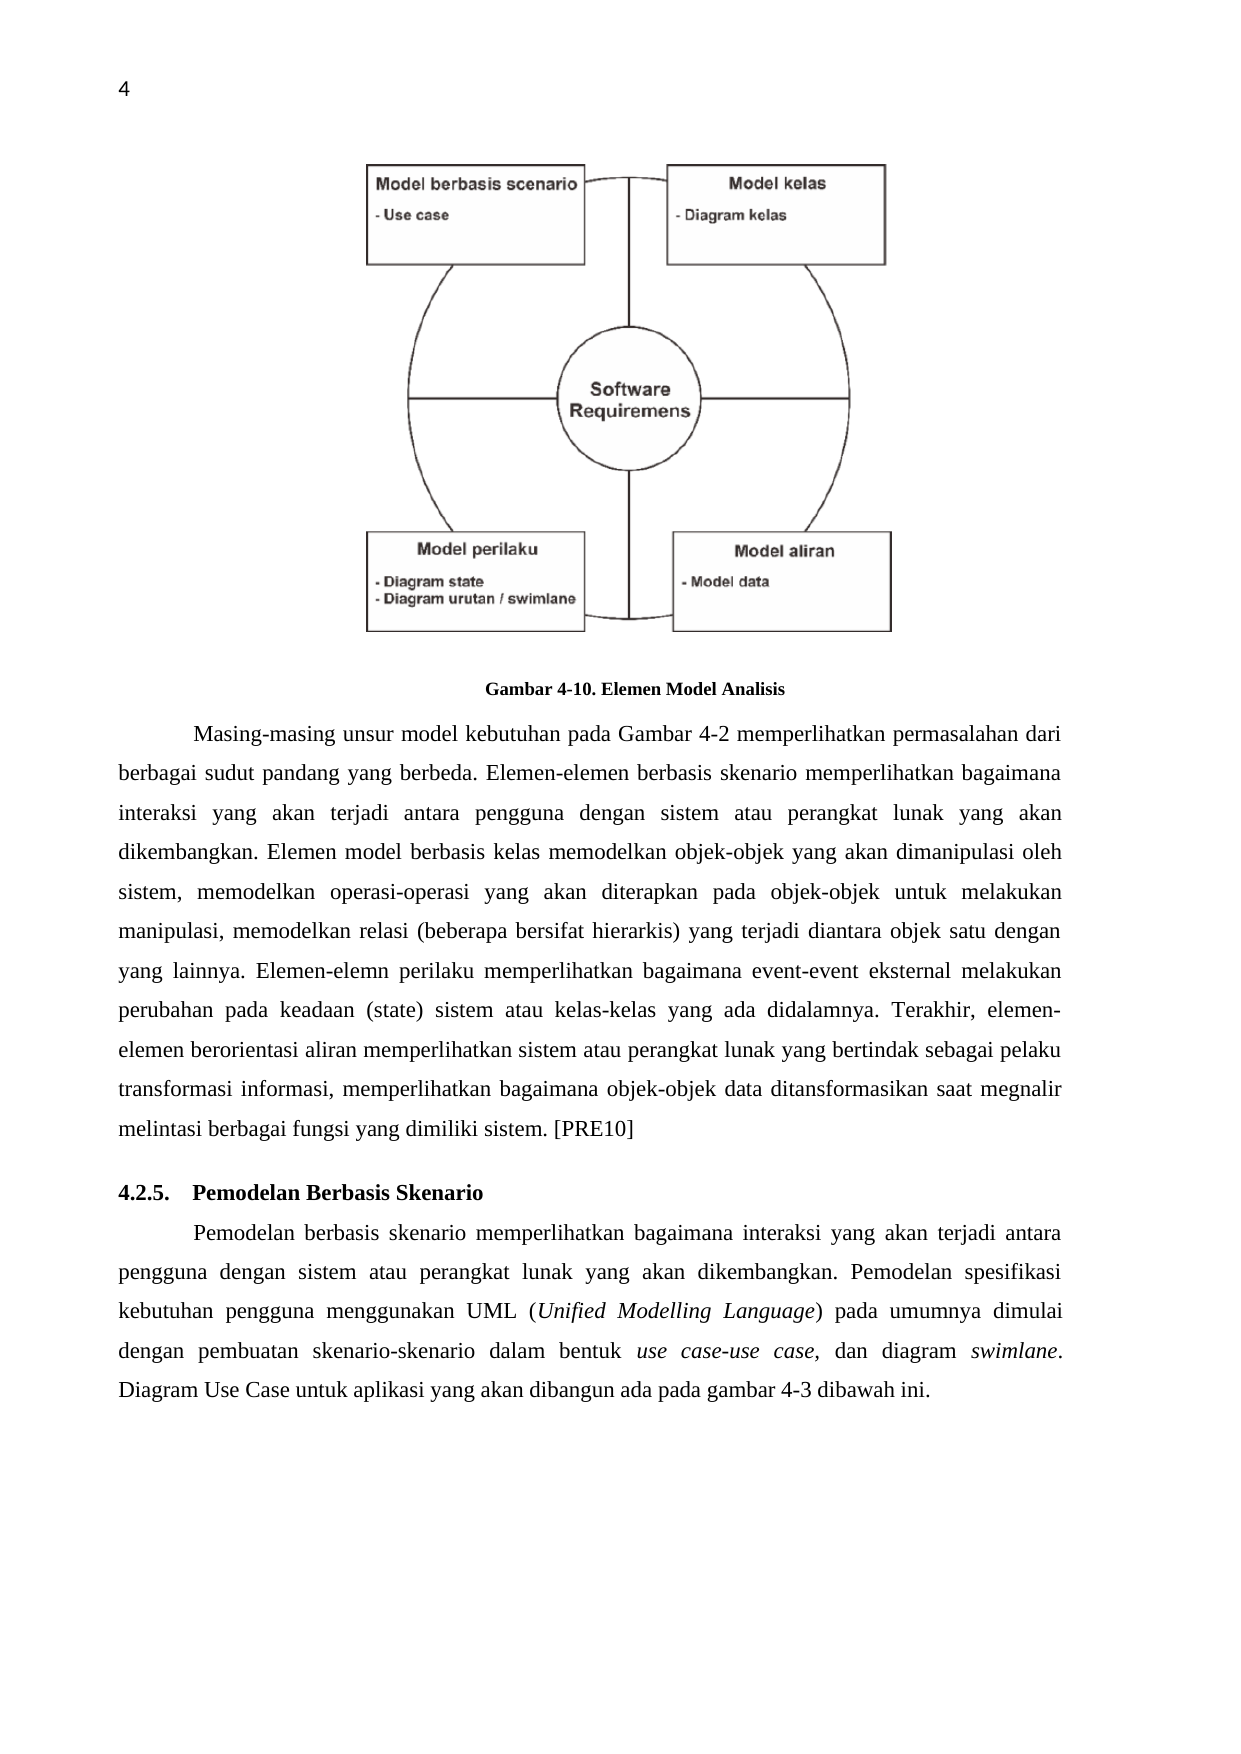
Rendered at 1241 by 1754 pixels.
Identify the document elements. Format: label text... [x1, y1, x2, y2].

subtitle Pemodelan Berbasis Skenario [118, 1179, 1063, 1205]
text Masing-masing unsur model kebutuhan pada Gambar 4-2 memperlihatkan permasalahan dari berbagai sudut pandang yang berbeda. Elemen-elemen berbasis skenario memperlihatkan bagaimana interaksi yang akan terjadi antara pengguna dengan sistem atau perangkat lunak yang akan dikembangkan. Elemen model berbasis kelas memodelkan objek-objek yang akan dimanipulasi oleh sistem, memodelkan operasi-operasi yang akan diterapkan pada objek-objek untuk melakukan manipulasi, memodelkan relasi (beberapa bersifat hierarkis) yang terjadi diantara objek satu dengan yang lainnya. Elemen-elemn perilaku memperlihatkan bagaimana event-event eksternal melakukan perubahan pada keadaan (state) sistem atau kelas-kelas yang ada didalamnya. Terakhir, elemen-elemen berorientasi aliran memperlihatkan sistem atau perangkat lunak yang bertindak sebagai pelaku transformasi informasi, memperlihatkan bagaimana objek-objek data ditansformasikan saat megnalir melintasi berbagai fungsi yang dimiliki sistem. [PRE10] [118, 720, 1063, 1141]
picture [346, 147, 911, 647]
text Pemodelan berbasis skenario memperlihatkan bagaimana interaksi yang akan terjadi antara pengguna dengan sistem atau perangkat lunak yang akan dikembangkan. Pemodelan spesifikasi kebutuhan pengguna menggunakan UML (Unified Modelling Language) pada umumnya dimulai dengan pembuatan skenario-skenario dalam bentuk use case-use case, dan diagram swimlane. Diagram Use Case untuk aplikasi yang akan dibangun ada pada gambar 4-3 dibawah ini. [118, 1218, 1063, 1403]
